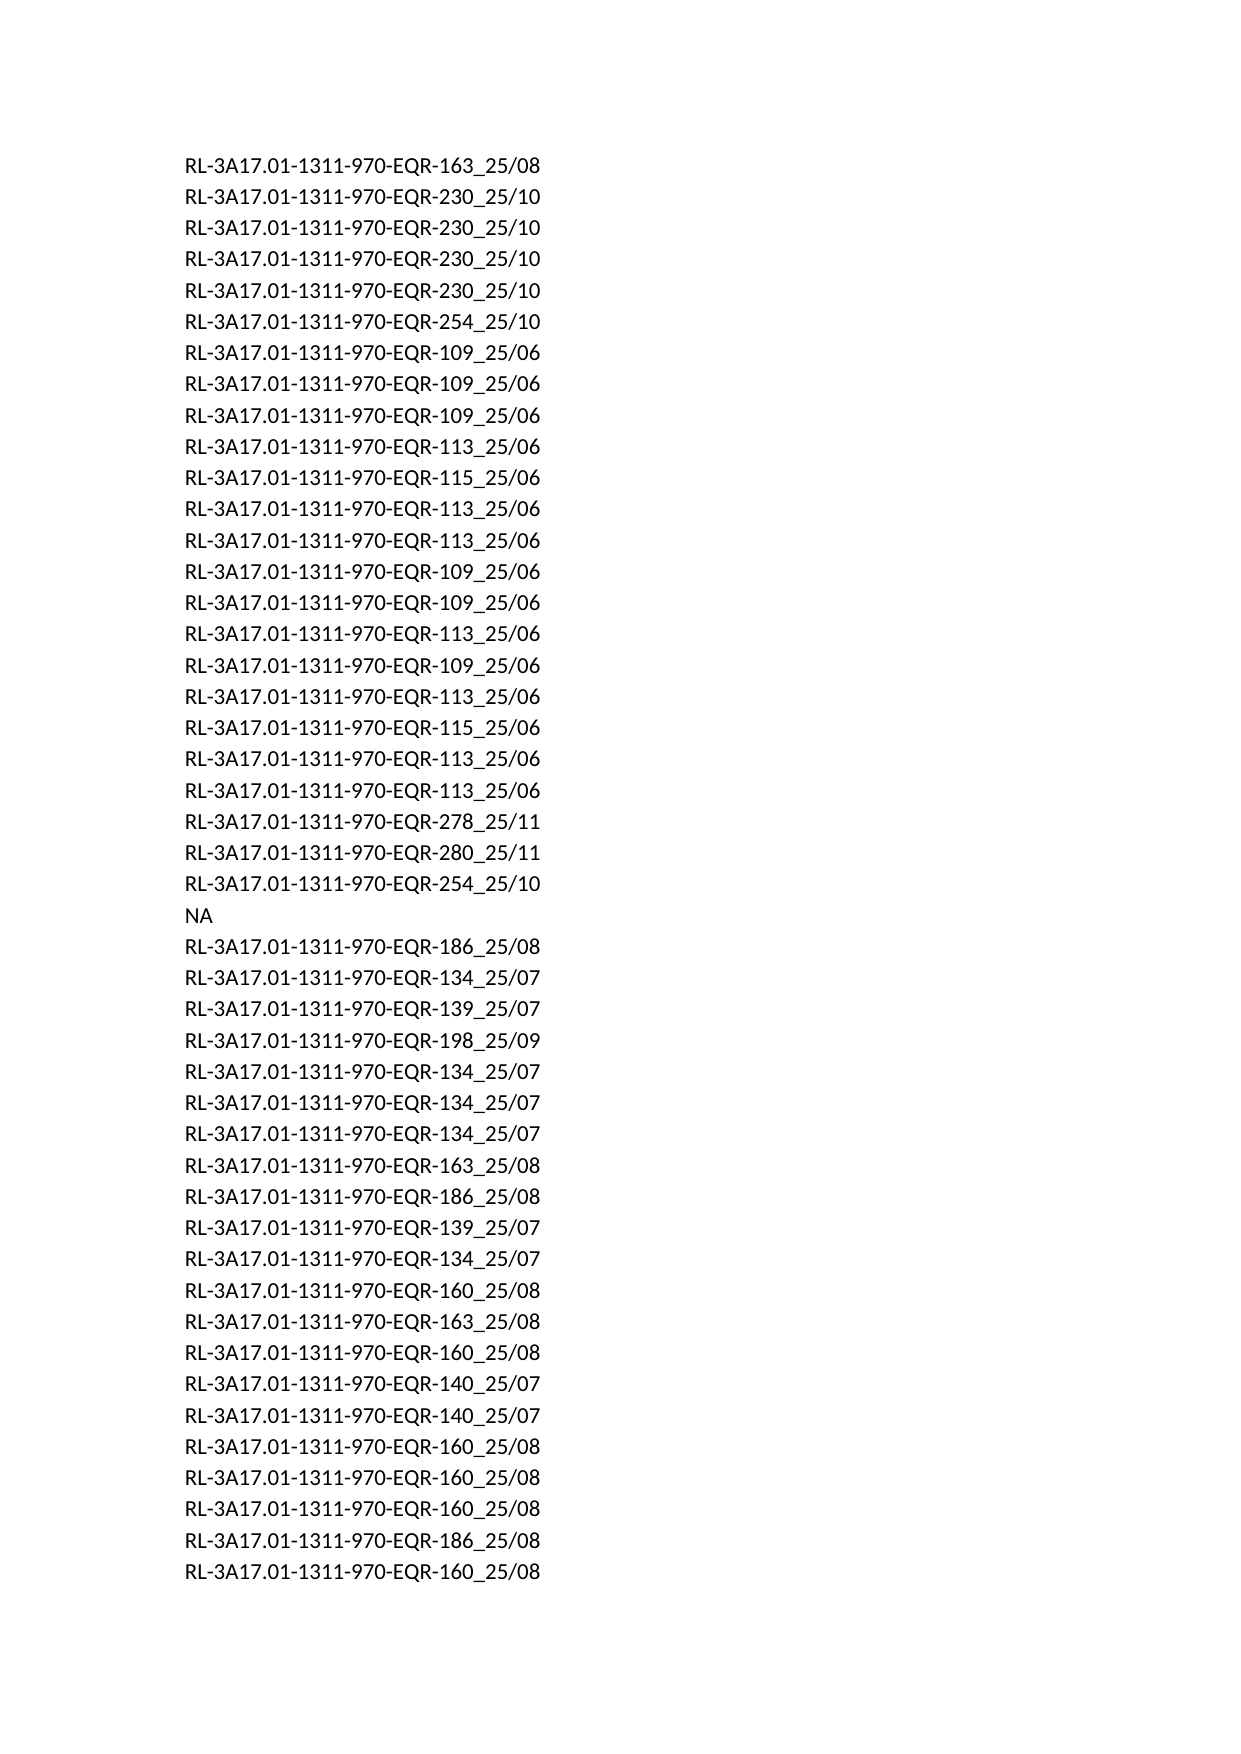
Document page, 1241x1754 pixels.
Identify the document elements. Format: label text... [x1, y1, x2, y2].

table_cell RL-3A17.01-1311-970-EQR-186_25/08 [177, 929, 598, 960]
table_cell RL-3A17.01-1311-970-EQR-280_25/11 [177, 835, 598, 866]
table_cell RL-3A17.01-1311-970-EQR-230_25/10 [177, 273, 598, 304]
table_cell RL-3A17.01-1311-970-EQR-163_25/08 [177, 148, 598, 179]
table_cell RL-3A17.01-1311-970-EQR-163_25/08 [177, 1304, 598, 1335]
table_cell RL-3A17.01-1311-970-EQR-134_25/07 [177, 1085, 598, 1116]
table_cell RL-3A17.01-1311-970-EQR-134_25/07 [177, 1241, 598, 1273]
table_cell RL-3A17.01-1311-970-EQR-109_25/06 [177, 648, 598, 679]
table_cell RL-3A17.01-1311-970-EQR-163_25/08 [177, 1148, 598, 1179]
table_cell RL-3A17.01-1311-970-EQR-140_25/07 [177, 1366, 598, 1398]
table_cell RL-3A17.01-1311-970-EQR-134_25/07 [177, 1116, 598, 1148]
table_cell RL-3A17.01-1311-970-EQR-186_25/08 [177, 1179, 598, 1210]
table_cell RL-3A17.01-1311-970-EQR-160_25/08 [177, 1491, 598, 1523]
table_cell RL-3A17.01-1311-970-EQR-134_25/07 [177, 1054, 598, 1085]
table_cell RL-3A17.01-1311-970-EQR-230_25/10 [177, 241, 598, 273]
table_cell RL-3A17.01-1311-970-EQR-230_25/10 [177, 210, 598, 241]
table_cell RL-3A17.01-1311-970-EQR-109_25/06 [177, 335, 598, 366]
table_cell RL-3A17.01-1311-970-EQR-109_25/06 [177, 366, 598, 398]
table_cell RL-3A17.01-1311-970-EQR-186_25/08 [177, 1523, 598, 1554]
table_cell RL-3A17.01-1311-970-EQR-113_25/06 [177, 741, 598, 773]
table_cell RL-3A17.01-1311-970-EQR-115_25/06 [177, 710, 598, 741]
table_cell RL-3A17.01-1311-970-EQR-113_25/06 [177, 616, 598, 648]
table_cell NA [177, 898, 598, 929]
table_cell RL-3A17.01-1311-970-EQR-115_25/06 [177, 460, 598, 491]
table_cell RL-3A17.01-1311-970-EQR-113_25/06 [177, 773, 598, 804]
table_cell RL-3A17.01-1311-970-EQR-109_25/06 [177, 554, 598, 585]
table_cell RL-3A17.01-1311-970-EQR-160_25/08 [177, 1554, 598, 1585]
table_cell RL-3A17.01-1311-970-EQR-139_25/07 [177, 991, 598, 1023]
table_cell RL-3A17.01-1311-970-EQR-113_25/06 [177, 523, 598, 554]
table_cell RL-3A17.01-1311-970-EQR-113_25/06 [177, 429, 598, 460]
table_cell RL-3A17.01-1311-970-EQR-160_25/08 [177, 1335, 598, 1366]
table_cell RL-3A17.01-1311-970-EQR-160_25/08 [177, 1429, 598, 1460]
table_cell RL-3A17.01-1311-970-EQR-113_25/06 [177, 491, 598, 523]
table_cell RL-3A17.01-1311-970-EQR-160_25/08 [177, 1460, 598, 1491]
table_cell RL-3A17.01-1311-970-EQR-160_25/08 [177, 1273, 598, 1304]
table_cell RL-3A17.01-1311-970-EQR-134_25/07 [177, 960, 598, 991]
table_cell RL-3A17.01-1311-970-EQR-109_25/06 [177, 398, 598, 429]
table_cell RL-3A17.01-1311-970-EQR-254_25/10 [177, 304, 598, 335]
table_cell RL-3A17.01-1311-970-EQR-198_25/09 [177, 1023, 598, 1054]
table_cell RL-3A17.01-1311-970-EQR-109_25/06 [177, 585, 598, 616]
table_cell RL-3A17.01-1311-970-EQR-278_25/11 [177, 804, 598, 835]
table_cell RL-3A17.01-1311-970-EQR-254_25/10 [177, 866, 598, 898]
table_cell RL-3A17.01-1311-970-EQR-140_25/07 [177, 1398, 598, 1429]
table_cell RL-3A17.01-1311-970-EQR-230_25/10 [177, 179, 598, 210]
table_cell RL-3A17.01-1311-970-EQR-113_25/06 [177, 679, 598, 710]
table_cell RL-3A17.01-1311-970-EQR-139_25/07 [177, 1210, 598, 1241]
